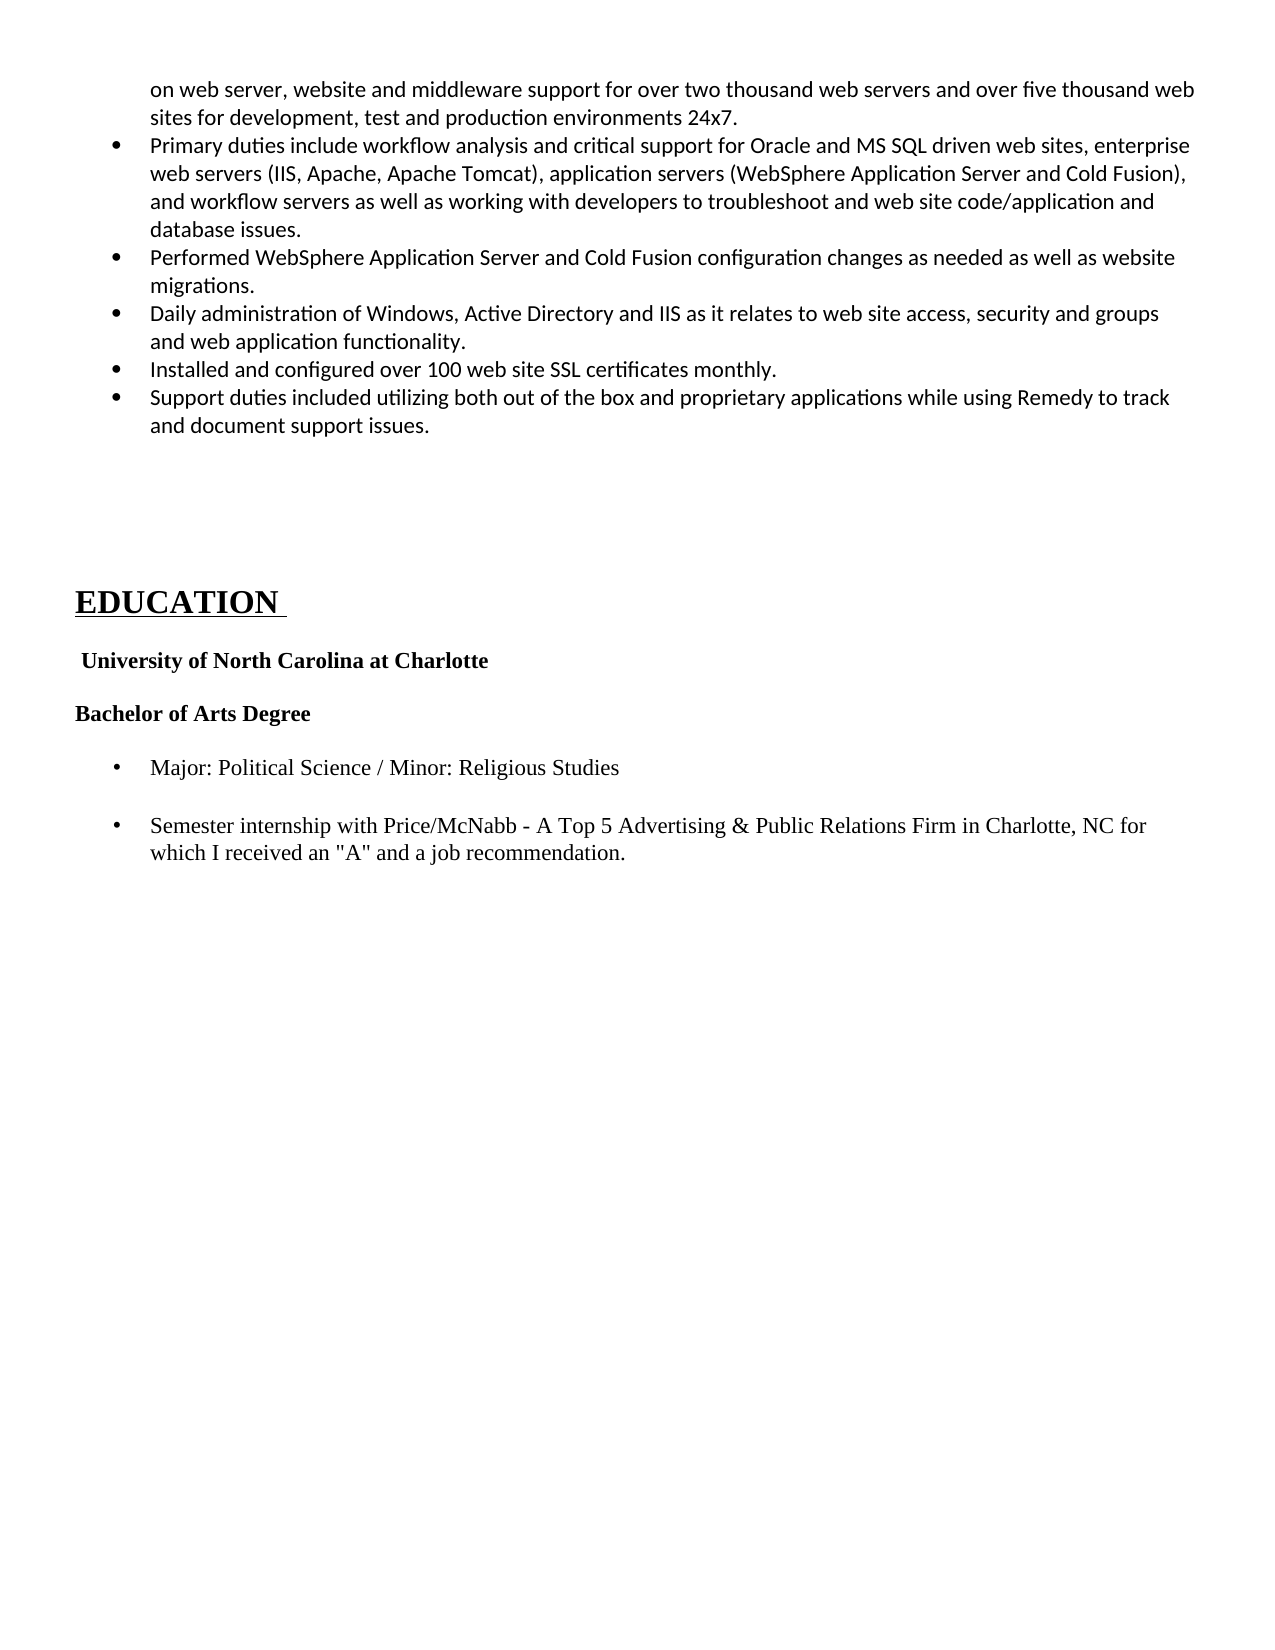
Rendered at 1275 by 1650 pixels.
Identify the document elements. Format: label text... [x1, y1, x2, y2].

list Performed WebSphere Application Server and Cold Fusion configuration changes as needed as well as website migrations. [112, 243, 1200, 299]
list Primary duties include workflow analysis and critical support for Oracle and MS SQL driven web sites, enterprise web servers (IIS, Apache, Apache Tomcat), application servers (WebSphere Application Server and Cold Fusion), and workflow servers as well as working with developers to troubleshoot and web site code/application and database issues. [112, 131, 1200, 243]
list Major: Political Science / Minor: Religious Studies [112, 752, 1200, 781]
list Installed and configured over 100 web site SSL certificates monthly. [112, 355, 1200, 383]
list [112, 75, 1200, 131]
text Bachelor of Arts Degree [75, 700, 1200, 726]
text EDUCATION [75, 582, 1200, 621]
list Support duties included utilizing both out of the box and proprietary applications while using Remedy to track and document support issues. [112, 383, 1200, 439]
text University of North Carolina at Charlotte [75, 647, 1200, 673]
list Semester internship with Price/McNabb - A Top 5 Advertising & Public Relations Firm in Charlotte, NC for which I received an "A" and a job recommendation. [112, 810, 1200, 865]
list Daily administration of Windows, Active Directory and IIS as it relates to web site access, security and groups and web application functionality. [112, 299, 1200, 355]
